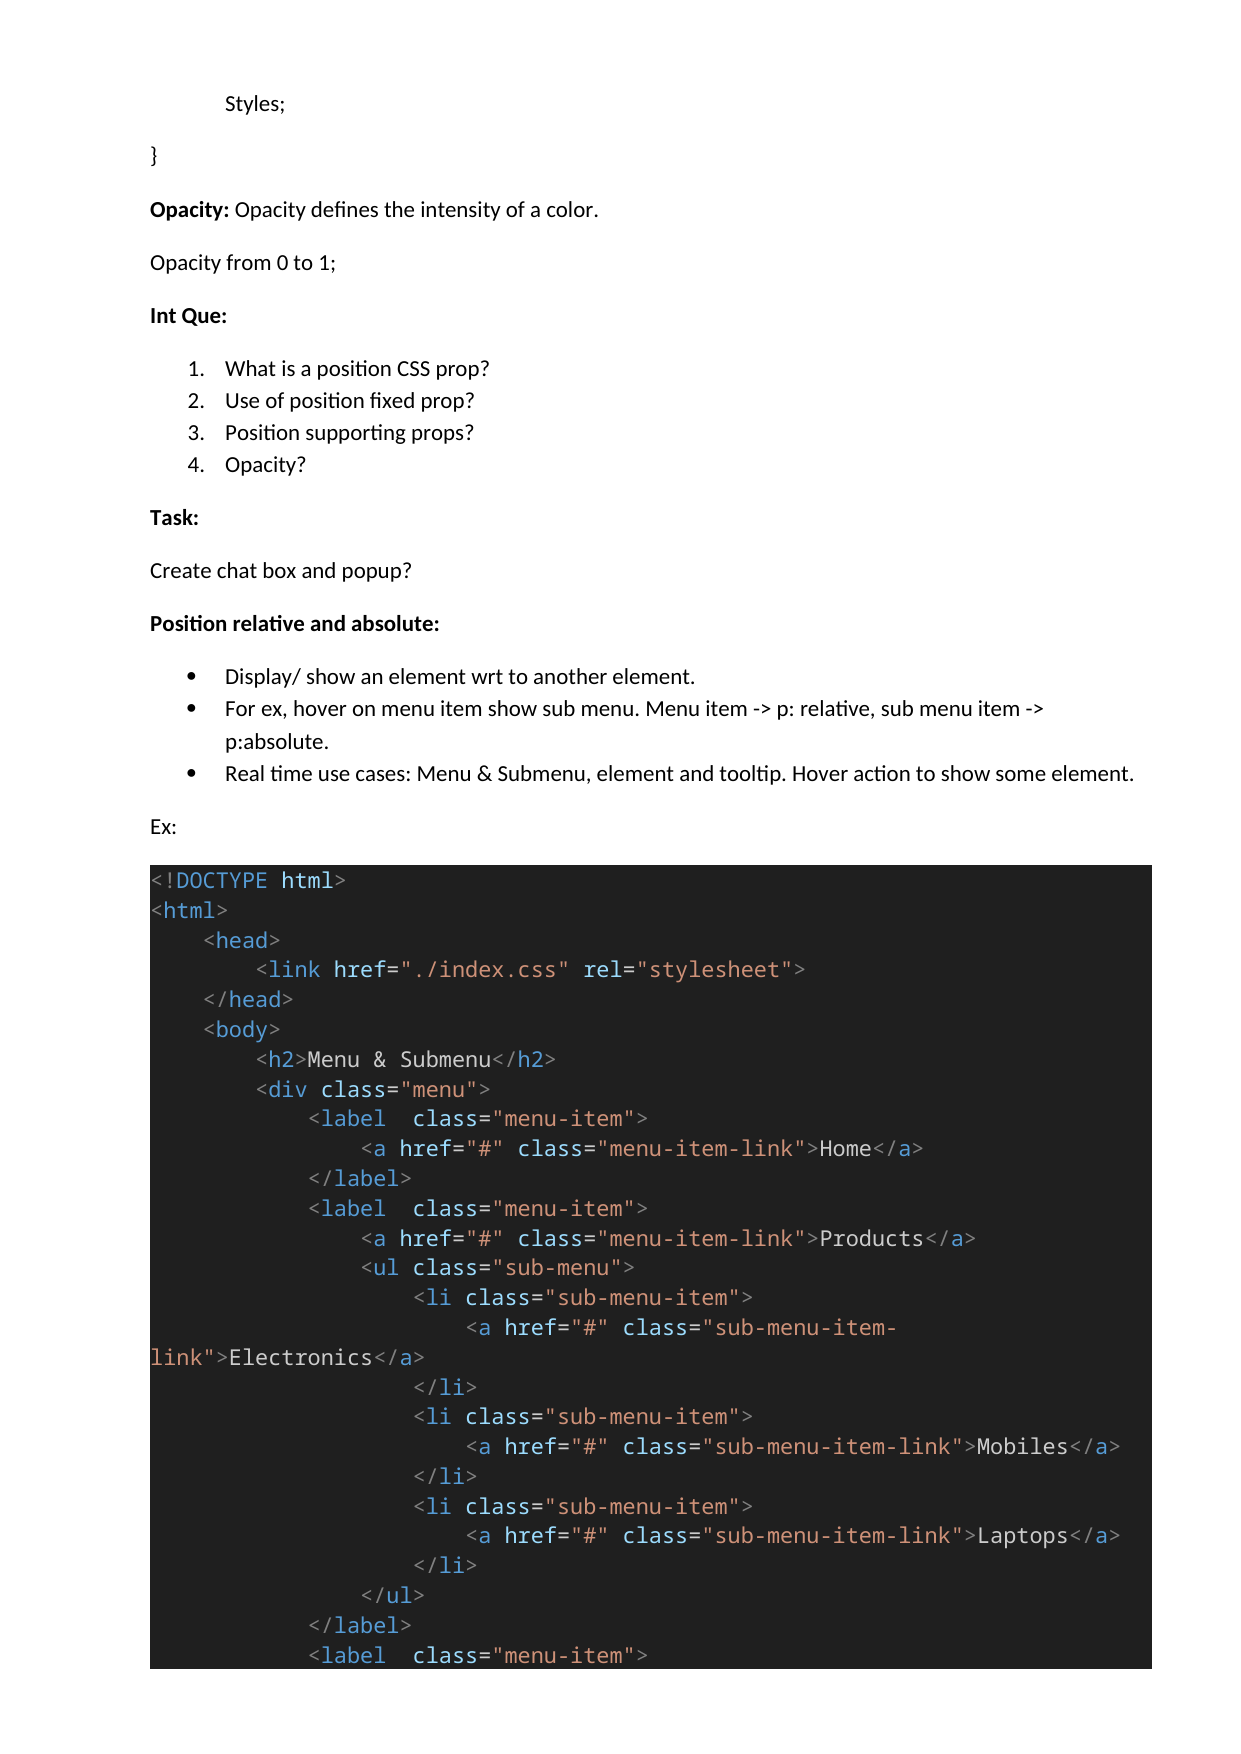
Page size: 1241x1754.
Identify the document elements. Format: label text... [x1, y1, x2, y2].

text <label class="menu-item"> [150, 1103, 1152, 1133]
text Int Que: [150, 301, 1152, 329]
text <div class="menu"> [150, 1073, 1152, 1103]
list Use of position fixed prop? [187, 386, 1152, 414]
text </label> [150, 1163, 1152, 1193]
list Display/ show an element wrt to another element. [187, 662, 1152, 690]
text Opacity: Opacity defines the intensity of a color. [150, 195, 1152, 223]
list Real time use cases: Menu & Submenu, element and tooltip. Hover action to show some element. [187, 759, 1152, 787]
text </li> [150, 1371, 1152, 1401]
text </li> [150, 1550, 1152, 1580]
text Opacity from 0 to 1; [150, 248, 1152, 276]
list What is a position CSS prop? [187, 354, 1152, 382]
text Create chat box and popup? [150, 556, 1152, 584]
text <!DOCTYPE html> [150, 865, 1152, 895]
text <a href="#" class="sub-menu-item-link">Electronics</a> [150, 1312, 1152, 1371]
list Opacity? [187, 450, 1152, 478]
text <li class="sub-menu-item"> [150, 1282, 1152, 1312]
text <head> [150, 924, 1152, 954]
text <ul class="sub-menu"> [150, 1252, 1152, 1282]
text <label class="menu-item"> [150, 1193, 1152, 1222]
text </head> [150, 984, 1152, 1014]
list For ex, hover on menu item show sub menu. Menu item -> p: relative, sub menu item -> p:absolute. [187, 694, 1152, 755]
text </label> [150, 1610, 1152, 1639]
text <body> [150, 1014, 1152, 1044]
text <label class="menu-item"> [150, 1639, 1152, 1669]
text <a href="#" class="sub-menu-item-link">Mobiles</a> [150, 1431, 1152, 1461]
text <a href="#" class="sub-menu-item-link">Laptops</a> [150, 1520, 1152, 1550]
text <link href="./index.css" rel="stylesheet"> [150, 954, 1152, 984]
text Styles; [150, 89, 1152, 117]
text <a href="#" class="menu-item-link">Home</a> [150, 1133, 1152, 1163]
list Position supporting props? [187, 418, 1152, 446]
text <li class="sub-menu-item"> [150, 1491, 1152, 1520]
text <html> [150, 895, 1152, 924]
text </li> [150, 1461, 1152, 1491]
text <li class="sub-menu-item"> [150, 1401, 1152, 1431]
text <a href="#" class="menu-item-link">Products</a> [150, 1222, 1152, 1252]
text Position relative and absolute: [150, 609, 1152, 637]
text Task: [150, 503, 1152, 531]
text </ul> [150, 1580, 1152, 1610]
text <h2>Menu & Submenu</h2> [150, 1044, 1152, 1073]
text Ex: [150, 812, 1152, 840]
text } [150, 142, 1152, 170]
